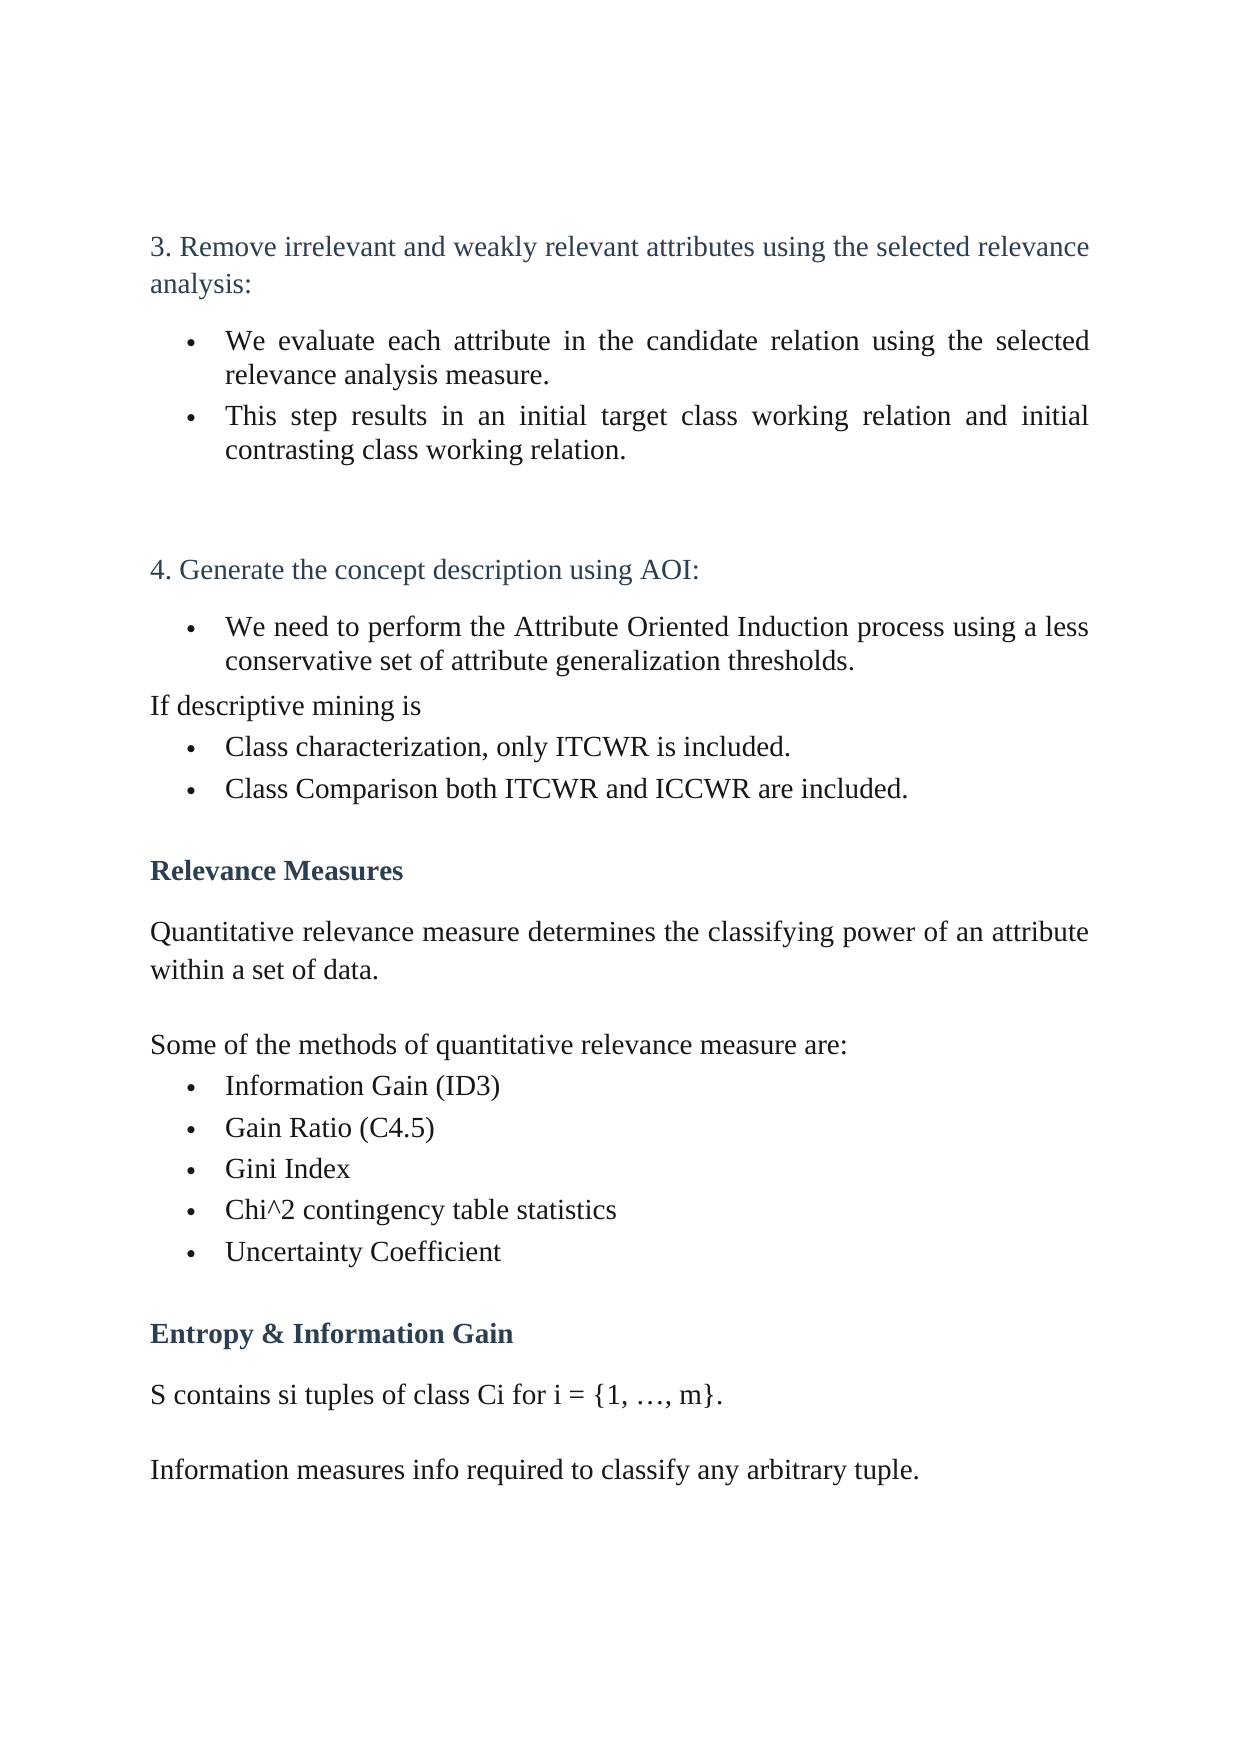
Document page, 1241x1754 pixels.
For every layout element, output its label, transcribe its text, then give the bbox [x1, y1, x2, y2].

list Gain Ratio (C4.5) [187, 1110, 1090, 1143]
list Chi^2 contingency table statistics [187, 1192, 1090, 1226]
list We evaluate each attribute in the candidate relation using the selected relevance analysis measure. [187, 323, 1090, 391]
list Class characterization, only ITCWR is included. [187, 729, 1090, 763]
subtitle Entropy & Information Gain [150, 1313, 1090, 1350]
text S contains si tuples of class Ci for i = {1, …, m}. [150, 1373, 1090, 1411]
subtitle 4. Generate the concept description using AOI: [150, 548, 1090, 586]
subtitle 3. Remove irrelevant and weakly relevant attributes using the selected relevance analysis: [150, 225, 1090, 300]
text Some of the methods of quantitative relevance measure are: [150, 986, 1090, 1061]
list Class Comparison both ITCWR and ICCWR are included. [187, 771, 1090, 804]
list We need to perform the Attribute Oriented Induction process using a less conservative set of attribute generalization thresholds. [187, 609, 1090, 676]
list Gini Index [187, 1151, 1090, 1184]
text Quantitative relevance measure determines the classifying power of an attribute within a set of data. [150, 911, 1090, 986]
text Information measures info required to classify any arbitrary tuple. [150, 1448, 1090, 1486]
text If descriptive mining is [150, 684, 1090, 722]
list Uncertainty Coefficient [187, 1234, 1090, 1267]
list Information Gain (ID3) [187, 1068, 1090, 1102]
subtitle Relevance Measures [150, 849, 1090, 887]
list This step results in an initial target class working relation and initial contrasting class working relation. [187, 398, 1090, 465]
